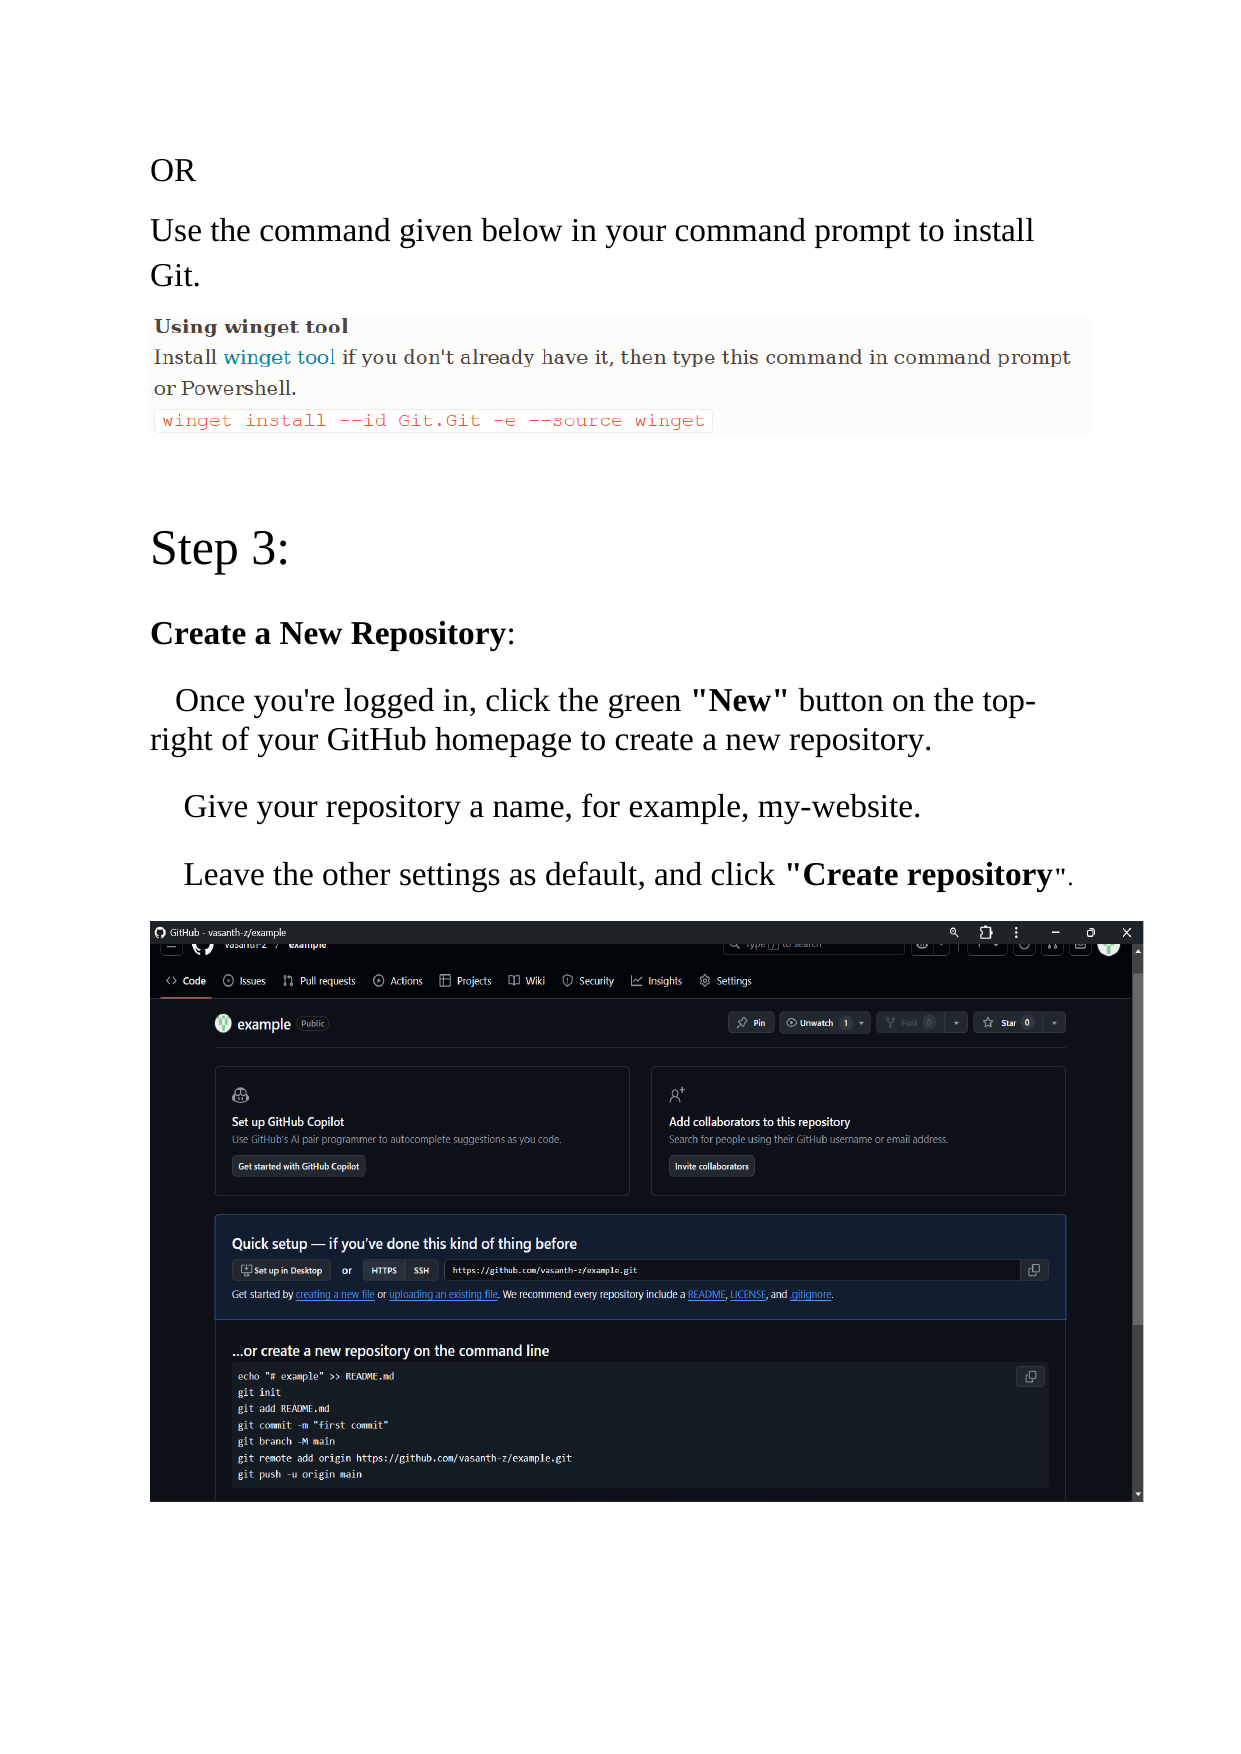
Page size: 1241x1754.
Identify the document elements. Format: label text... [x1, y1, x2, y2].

text Create a New Repository: [150, 613, 1090, 652]
text Give your repository a name, for example, my-website. [150, 787, 1090, 825]
text Use the command given below in your command prompt to install Git. [150, 211, 1090, 293]
picture [150, 921, 1144, 1502]
text Step 3: [150, 518, 1090, 576]
text Leave the other settings as default, and click "Create repository". [150, 854, 1090, 892]
picture [150, 315, 1091, 436]
text Once you're logged in, click the green "New" button on the top- right of your GitHub homepage to create a new repository. [150, 681, 1090, 757]
text OR [150, 150, 1090, 188]
